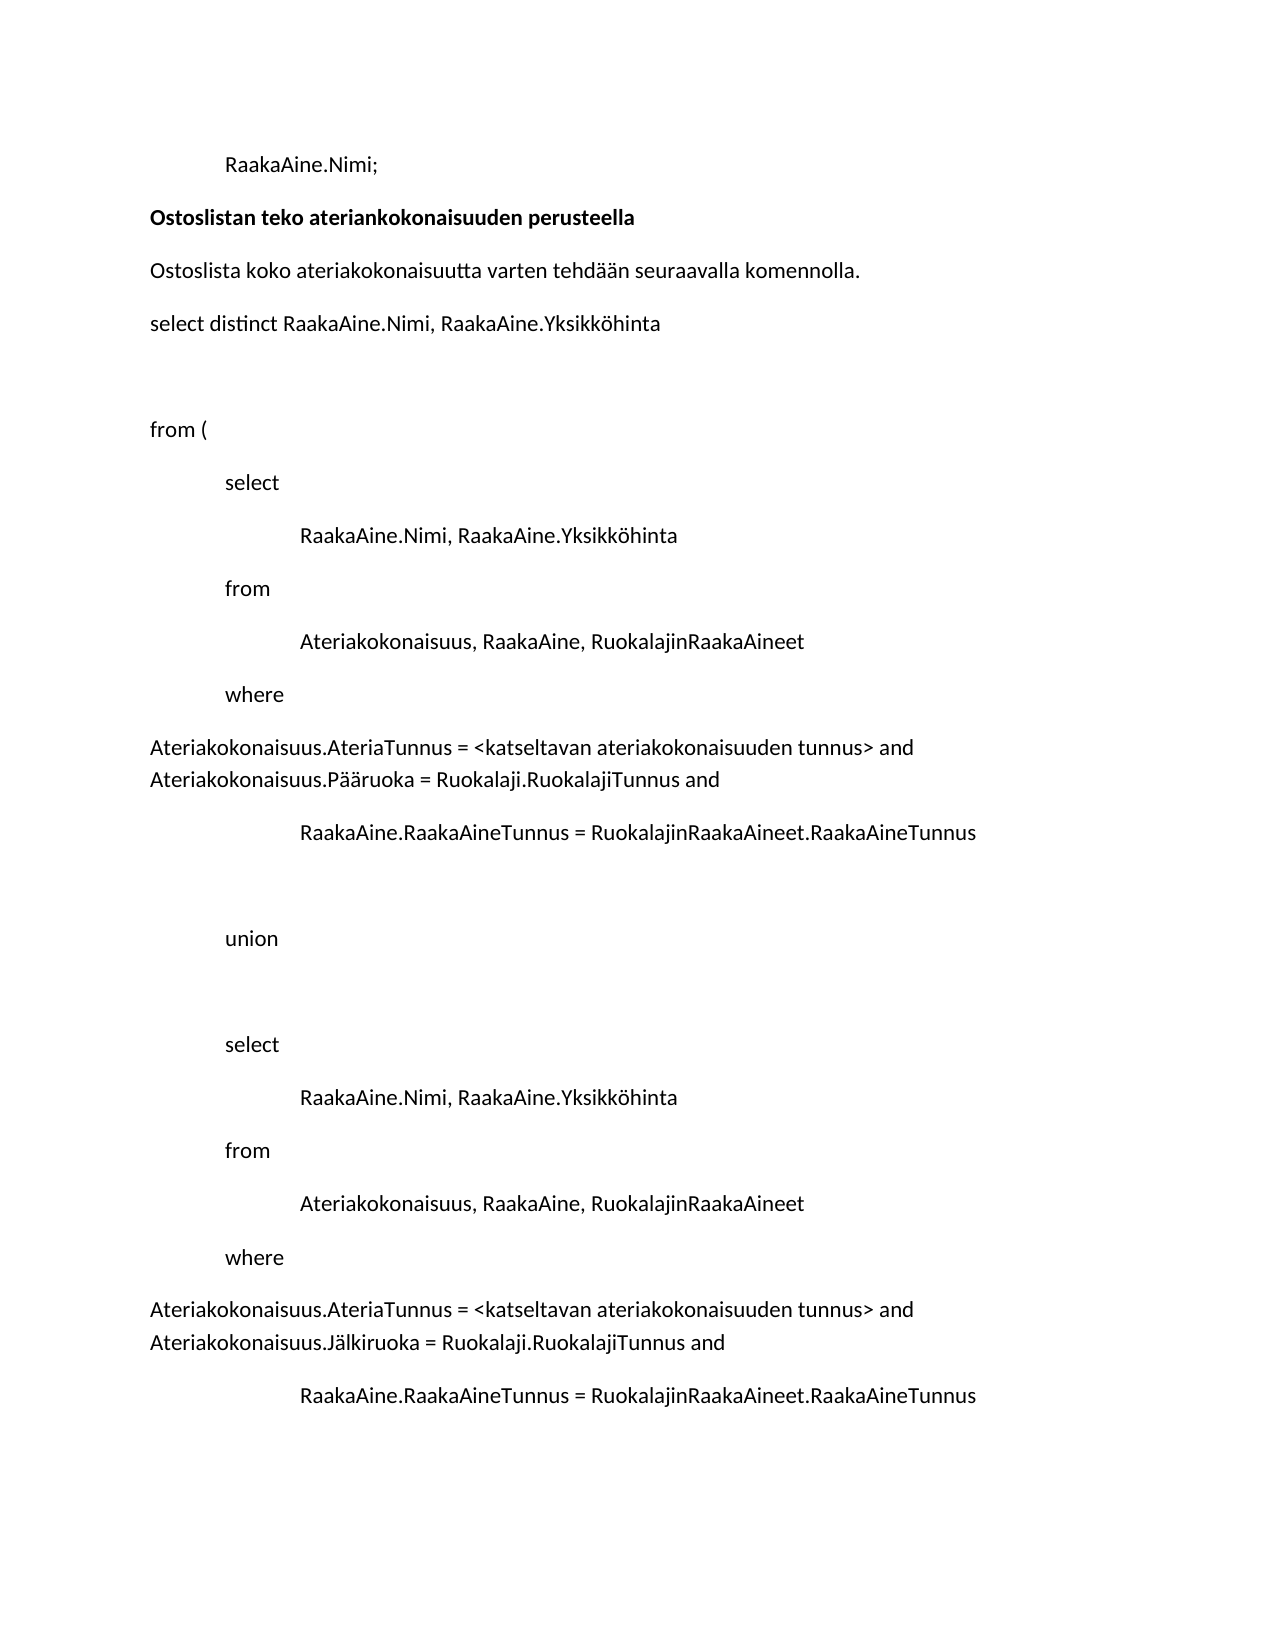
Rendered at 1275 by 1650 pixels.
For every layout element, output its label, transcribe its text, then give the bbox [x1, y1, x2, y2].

text RaakaAine.Nimi, RaakaAine.Yksikköhinta [150, 1083, 1125, 1112]
text Ateriakokonaisuus.AteriaTunnus = <katseltavan ateriakokonaisuuden tunnus> and Ateriakokonaisuus.Jälkiruoka = Ruokalaji.RuokalajiTunnus and [150, 1296, 1125, 1356]
text select distinct RaakaAine.Nimi, RaakaAine.Yksikköhinta [150, 309, 1125, 337]
text select [150, 468, 1125, 496]
text where [150, 680, 1125, 708]
text RaakaAine.RaakaAineTunnus = RuokalajinRaakaAineet.RaakaAineTunnus [150, 1381, 1125, 1409]
text RaakaAine.RaakaAineTunnus = RuokalajinRaakaAineet.RaakaAineTunnus [150, 818, 1125, 846]
text Ateriakokonaisuus.AteriaTunnus = <katseltavan ateriakokonaisuuden tunnus> and Ateriakokonaisuus.Pääruoka = Ruokalaji.RuokalajiTunnus and [150, 733, 1125, 793]
text RaakaAine.Nimi, RaakaAine.Yksikköhinta [150, 521, 1125, 549]
text Ateriakokonaisuus, RaakaAine, RuokalajinRaakaAineet [150, 627, 1125, 655]
text Ateriakokonaisuus, RaakaAine, RuokalajinRaakaAineet [150, 1189, 1125, 1218]
text Ostoslista koko ateriakokonaisuutta varten tehdään seuraavalla komennolla. [150, 256, 1125, 284]
text select [150, 1031, 1125, 1058]
text RaakaAine.Nimi; [150, 150, 1125, 178]
text where [150, 1243, 1125, 1271]
text from [150, 574, 1125, 602]
text from [150, 1137, 1125, 1164]
text union [150, 924, 1125, 952]
text Ostoslistan teko ateriankokonaisuuden perusteella [150, 203, 1125, 231]
text from ( [150, 415, 1125, 443]
